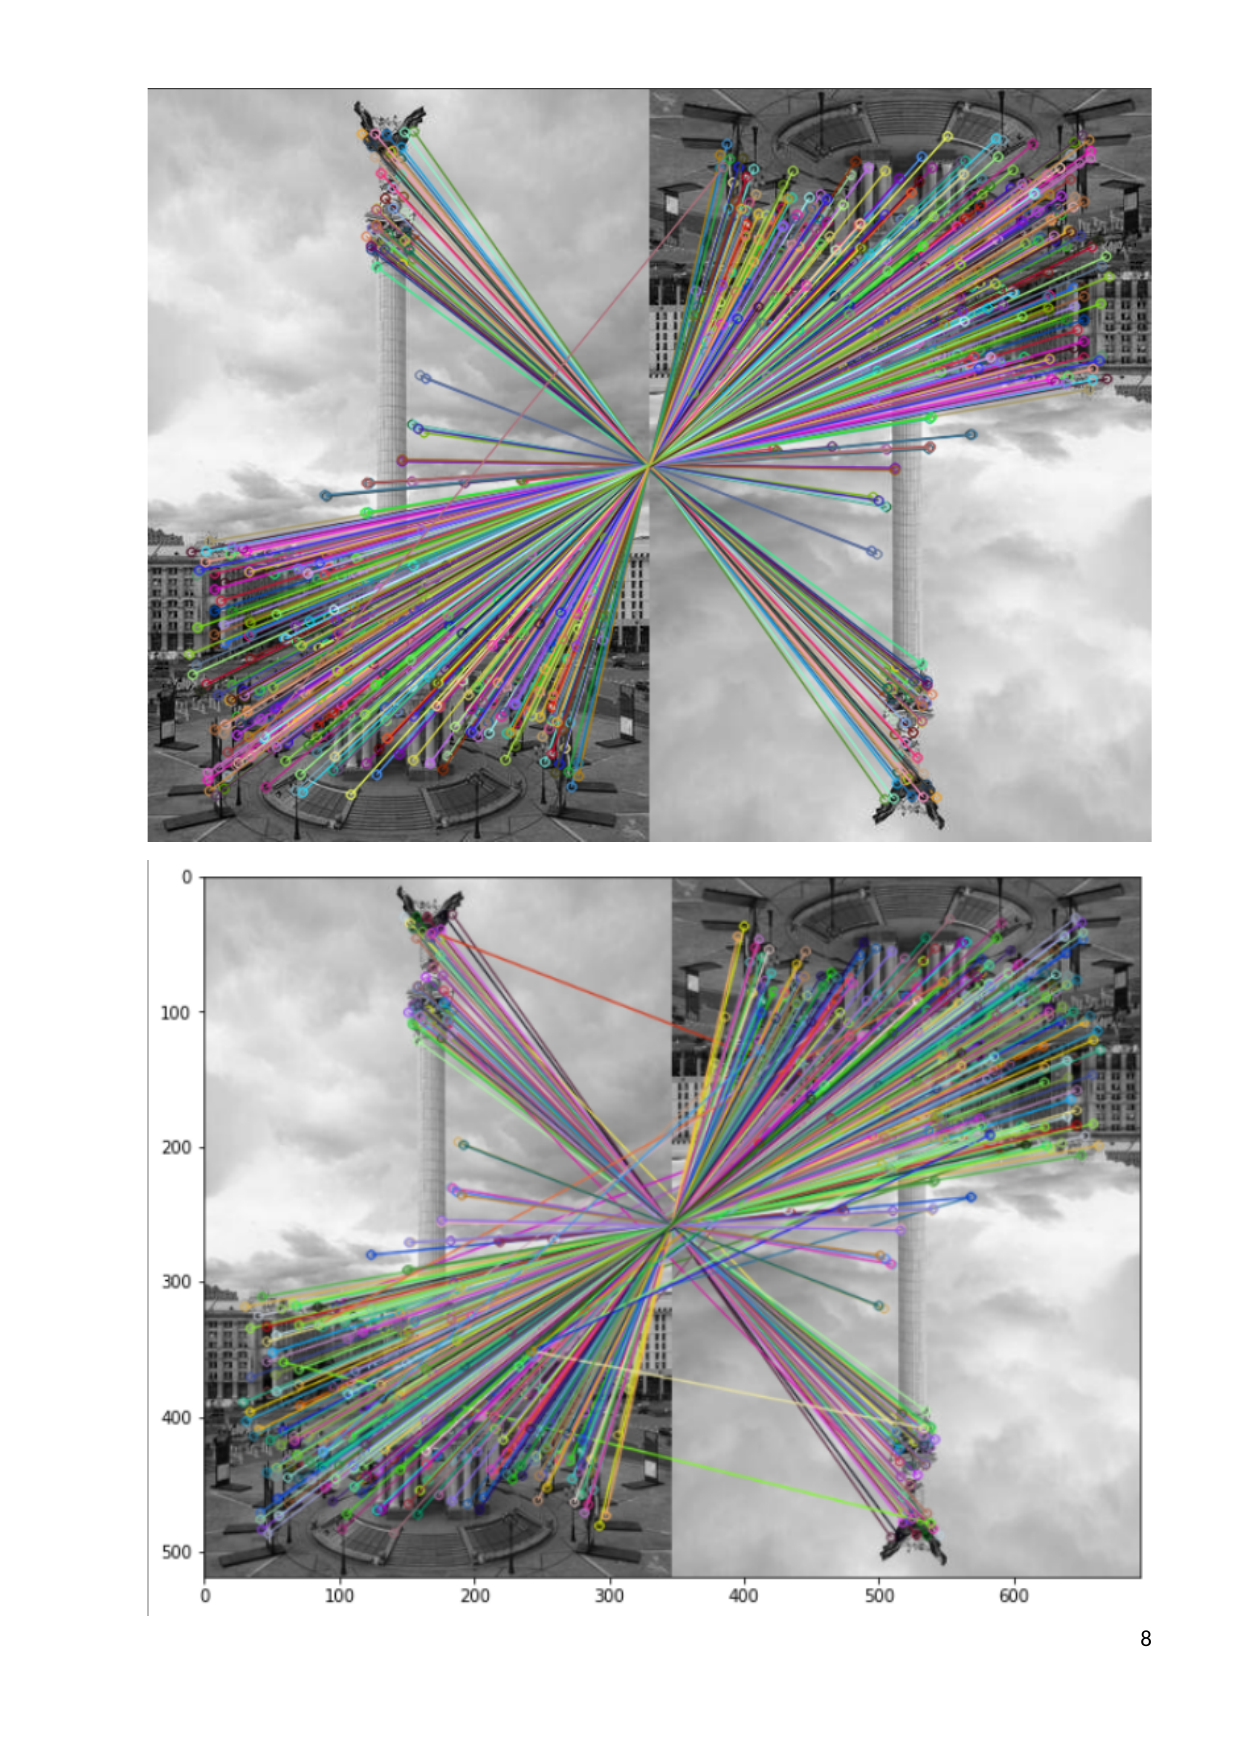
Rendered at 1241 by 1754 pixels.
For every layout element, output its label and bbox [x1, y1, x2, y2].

picture [147, 860, 1152, 1616]
picture [147, 88, 1152, 842]
